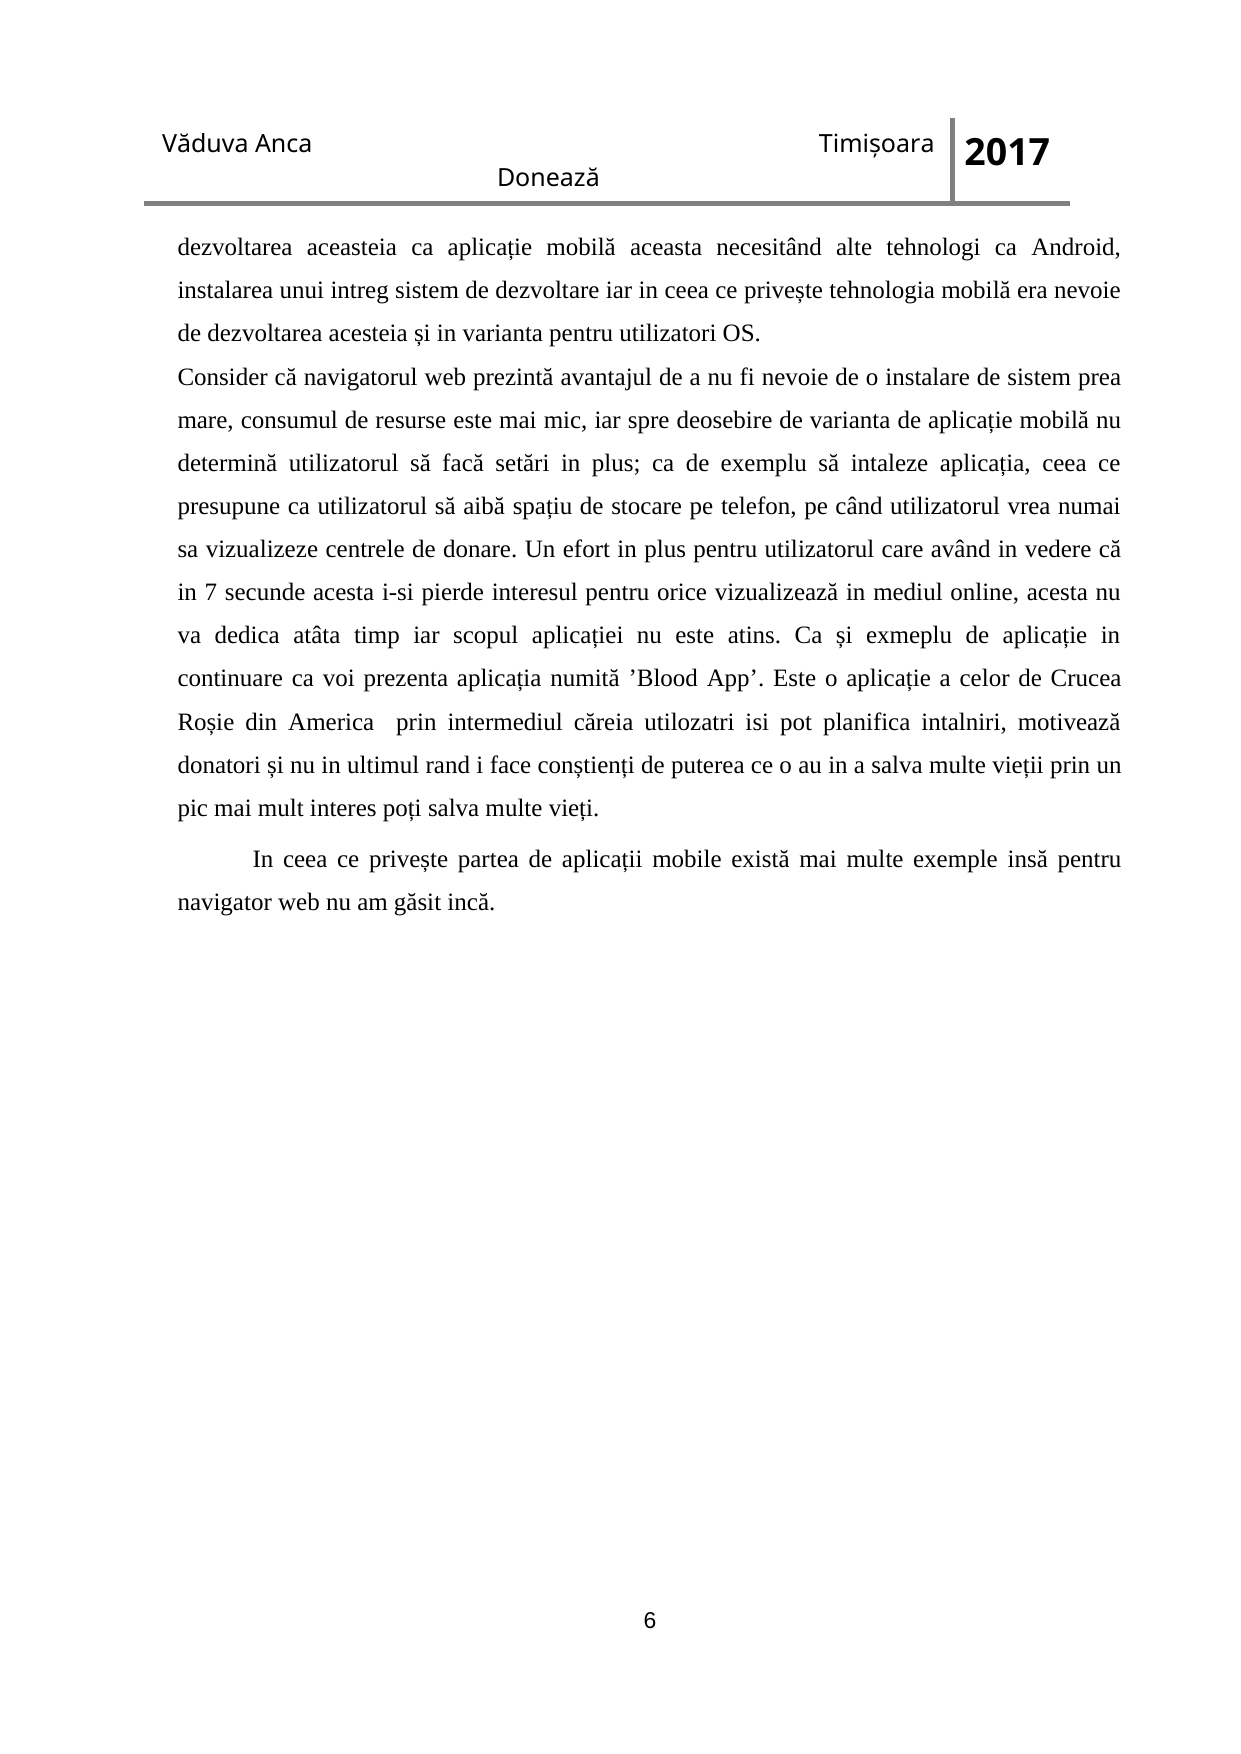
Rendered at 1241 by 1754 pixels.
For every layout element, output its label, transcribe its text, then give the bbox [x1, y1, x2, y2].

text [177, 232, 1122, 347]
text In ceea ce privește partea de aplicații mobile există mai multe exemple insă pentru navigator web nu am găsit incă. [177, 844, 1122, 916]
text Consider că navigatorul web prezintă avantajul de a nu fi nevoie de o instalare de sistem prea mare, consumul de resurse este mai mic, iar spre deosebire de varianta de aplicație mobilă nu determină utilizatorul să facă setări in plus; ca de exemplu să intaleze aplicația, ceea ce presupune ca utilizatorul să aibă spațiu de stocare pe telefon, pe când utilizatorul vrea numai sa vizualizeze centrele de donare. Un efort in plus pentru utilizatorul care având in vedere că in 7 secunde acesta i-si pierde interesul pentru orice vizualizează in mediul online, acesta nu va dedica atâta timp iar scopul aplicației nu este atins. Ca și exmeplu de aplicație in continuare ca voi prezenta aplicația numită ’Blood App’. Este o aplicație a celor de Crucea Roșie din America prin intermediul căreia utilozatri isi pot planifica intalniri, motivează donatori și nu in ultimul rand i face conștienți de puterea ce o au in a salva multe vieții prin un pic mai mult interes poți salva multe vieți. [177, 362, 1122, 822]
